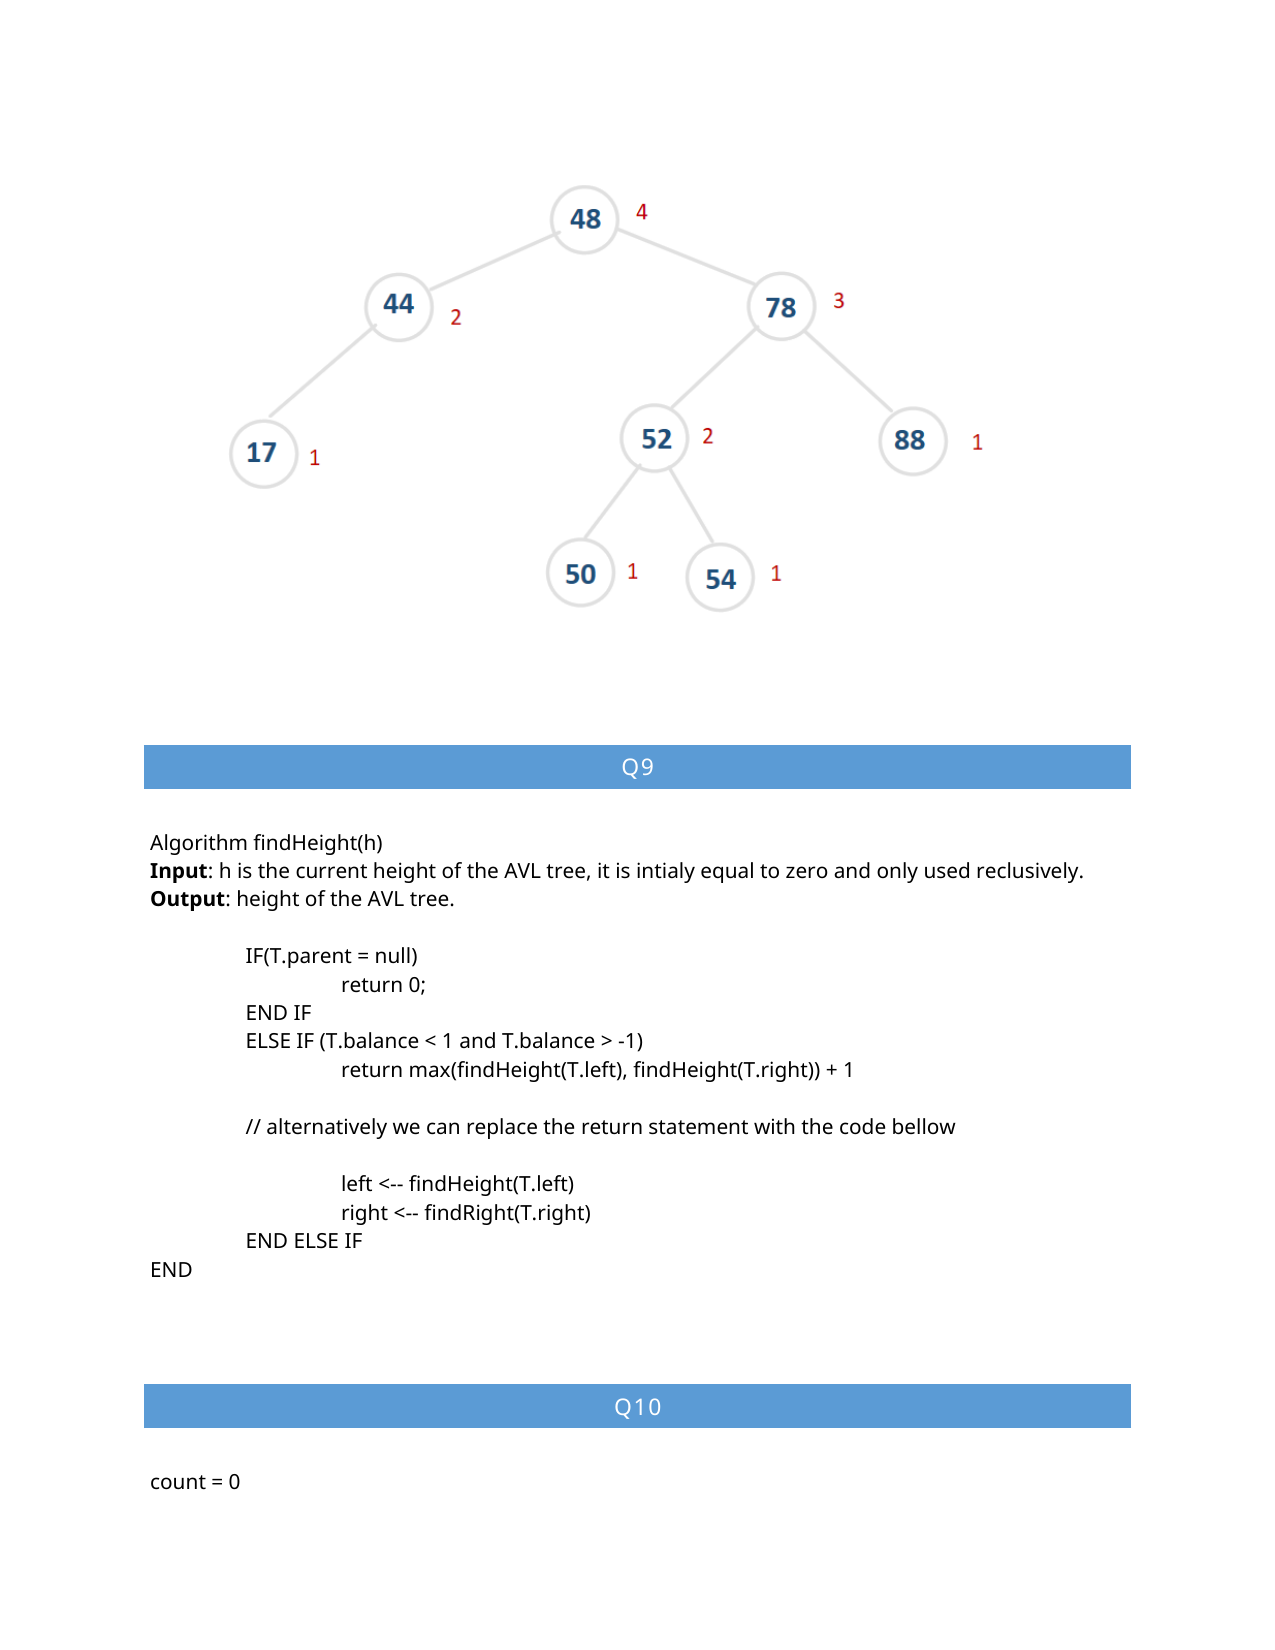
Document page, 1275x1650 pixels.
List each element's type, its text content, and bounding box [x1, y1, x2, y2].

text END [150, 1255, 1125, 1283]
subtitle Q10 [150, 1391, 1125, 1422]
text left <-- findHeight(T.left) [150, 1169, 1125, 1198]
picture [222, 177, 1051, 619]
text right <-- findRight(T.right) [150, 1198, 1125, 1226]
text Algorithm findHeight(h) [150, 828, 1125, 856]
text END IF [150, 998, 1125, 1027]
text Input: h is the current height of the AVL tree, it is intialy equal to zero and only used reclusively. [150, 856, 1125, 884]
text return 0; [150, 970, 1125, 998]
text // alternatively we can replace the return statement with the code bellow [150, 1112, 1125, 1141]
text IF(T.parent = null) [150, 941, 1125, 970]
text ELSE IF (T.balance < 1 and T.balance > -1) [150, 1027, 1125, 1055]
subtitle Q9 [150, 751, 1125, 783]
text return max(findHeight(T.left), findHeight(T.right)) + 1 [150, 1055, 1125, 1083]
text END ELSE IF [150, 1226, 1125, 1255]
text count = 0 [150, 1467, 1125, 1496]
text Output: height of the AVL tree. [150, 884, 1125, 913]
